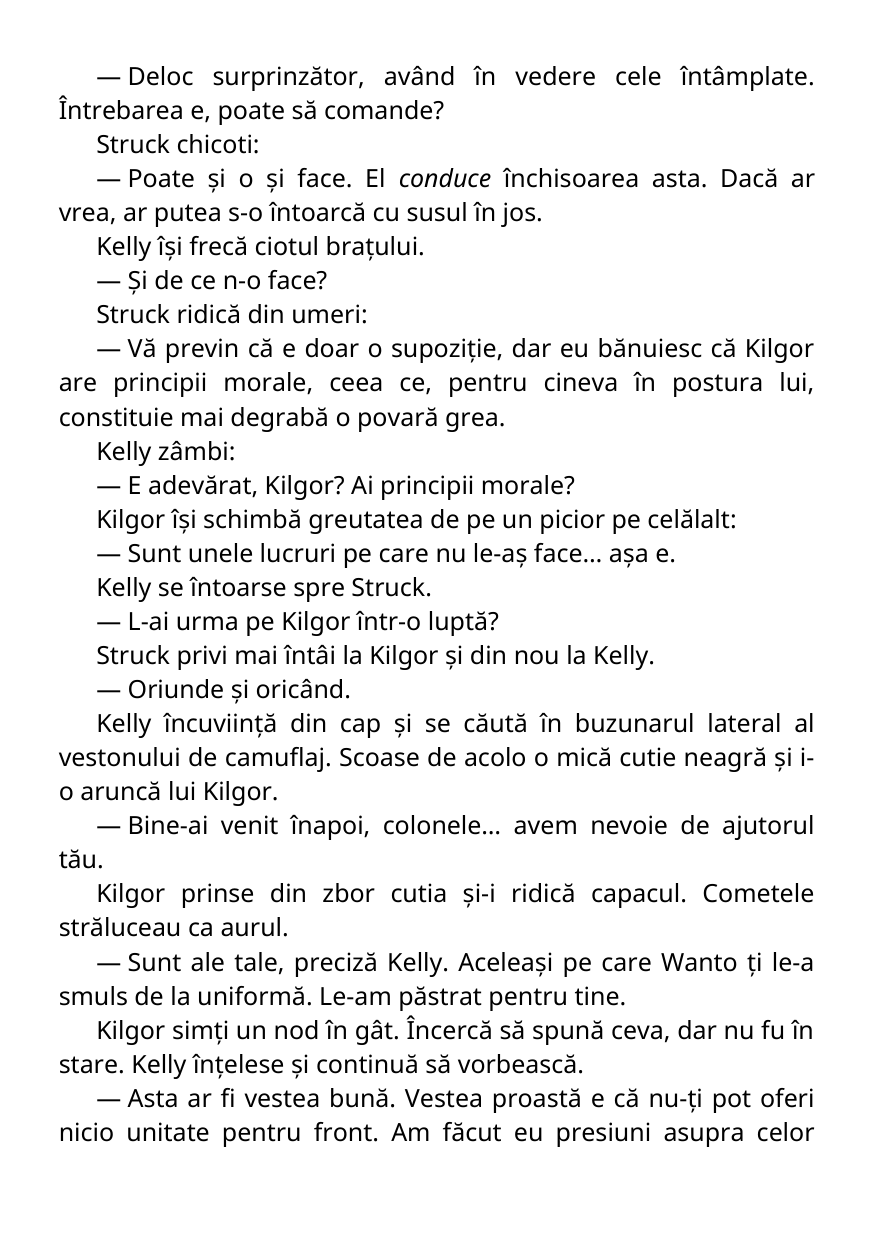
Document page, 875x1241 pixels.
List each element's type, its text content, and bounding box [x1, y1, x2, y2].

text — Sunt unele lucruri pe care nu le-aş face… aşa e. [58, 535, 816, 569]
text Kelly zâmbi: [58, 433, 816, 467]
text — E adevărat, Kilgor? Ai principii morale? [58, 467, 816, 501]
text Kilgor îşi schimbă greutatea de pe un picior pe celălalt: [58, 501, 816, 535]
text Kelly se întoarse spre Struck. [58, 569, 816, 603]
text — Deloc surprinzător, având în vedere cele întâmplate. Întrebarea e, poate să comande? [58, 58, 816, 127]
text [58, 1080, 816, 1148]
text — L-ai urma pe Kilgor într-o luptă? [58, 603, 816, 638]
text — Şi de ce n-o face? [58, 263, 816, 297]
text — Bine-ai venit înapoi, colonele… avem nevoie de ajutorul tău. [58, 808, 816, 876]
text — Oriunde şi oricând. [58, 672, 816, 706]
text Struck chicoti: [58, 127, 816, 161]
text Kilgor prinse din zbor cutia şi-i ridică capacul. Cometele străluceau ca aurul. [58, 876, 816, 944]
text — Vă previn că e doar o supoziţie, dar eu bănuiesc că Kilgor are principii morale, ceea ce, pentru cineva în postura lui, constituie mai degrabă o povară grea. [58, 331, 816, 433]
text — Sunt ale tale, preciză Kelly. Aceleaşi pe care Wanto ţi le-a smuls de la uniformă. Le-am păstrat pentru tine. [58, 944, 816, 1012]
text Kelly îşi frecă ciotul braţului. [58, 229, 816, 263]
text Kilgor simţi un nod în gât. Încercă să spună ceva, dar nu fu în stare. Kelly înţelese şi continuă să vorbească. [58, 1012, 816, 1080]
text Struck ridică din umeri: [58, 297, 816, 331]
text — Poate şi o şi face. El conduce închisoarea asta. Dacă ar vrea, ar putea s-o întoarcă cu susul în jos. [58, 161, 816, 229]
text Kelly încuviinţă din cap şi se căută în buzunarul lateral al vestonului de camuflaj. Scoase de acolo o mică cutie neagră şi i-o aruncă lui Kilgor. [58, 706, 816, 808]
text Struck privi mai întâi la Kilgor şi din nou la Kelly. [58, 638, 816, 672]
